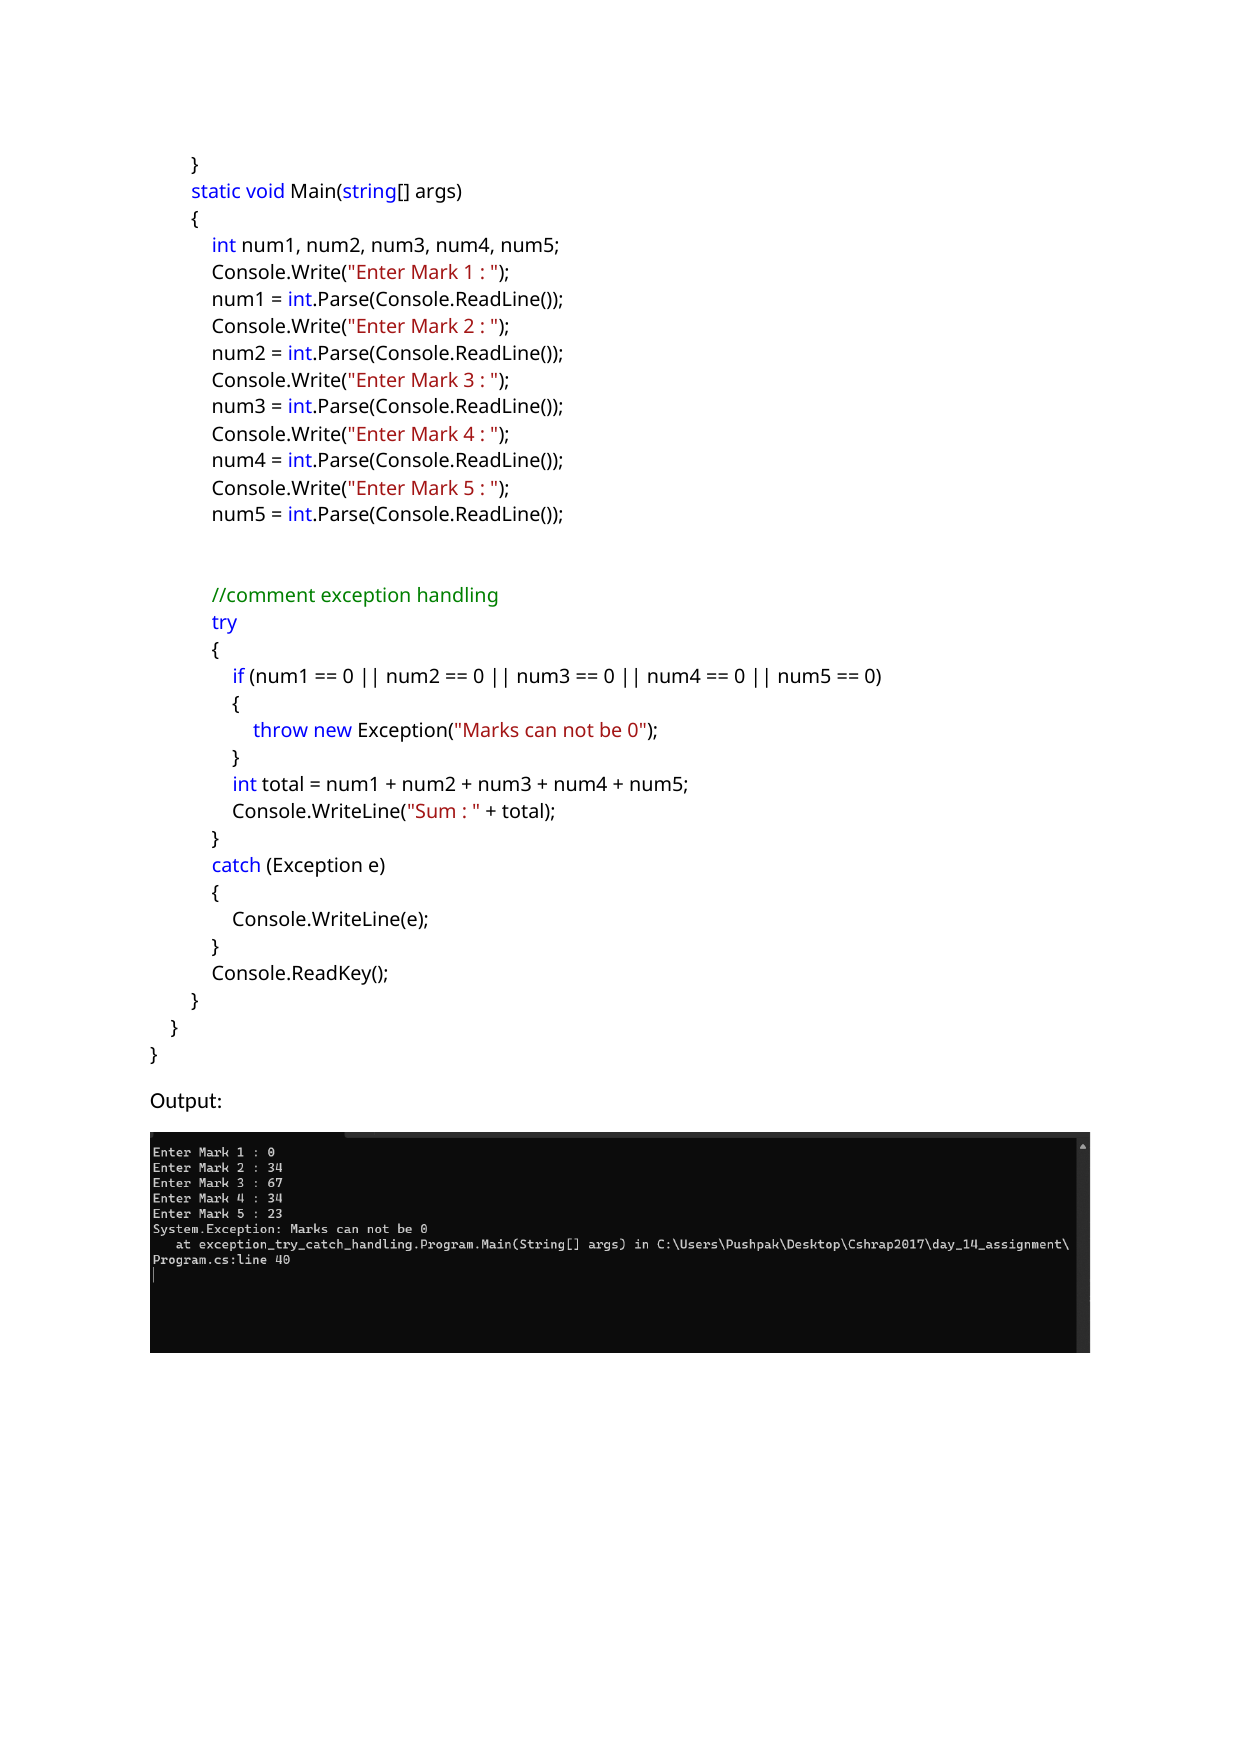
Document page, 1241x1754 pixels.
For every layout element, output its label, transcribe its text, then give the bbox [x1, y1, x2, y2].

text num4 = int.Parse(Console.ReadLine()); [150, 447, 1090, 474]
text } [150, 1040, 1090, 1067]
text num5 = int.Parse(Console.ReadLine()); [150, 501, 1090, 528]
text Console.WriteLine("Sum : " + total); [150, 797, 1090, 824]
picture [150, 1132, 1091, 1353]
text { [150, 878, 1090, 905]
text } [150, 986, 1090, 1013]
text Console.WriteLine(e); [150, 905, 1090, 932]
text Console.ReadKey(); [150, 959, 1090, 986]
text { [150, 204, 1090, 231]
text throw new Exception("Marks can not be 0"); [150, 717, 1090, 743]
text try [150, 609, 1090, 636]
text } [150, 743, 1090, 771]
text num1 = int.Parse(Console.ReadLine()); [150, 285, 1090, 312]
text Console.Write("Enter Mark 3 : "); [150, 366, 1090, 393]
text Console.Write("Enter Mark 5 : "); [150, 474, 1090, 501]
text if (num1 == 0 || num2 == 0 || num3 == 0 || num4 == 0 || num5 == 0) [150, 663, 1090, 689]
text int total = num1 + num2 + num3 + num4 + num5; [150, 771, 1090, 797]
text Console.Write("Enter Mark 2 : "); [150, 312, 1090, 339]
text static void Main(string[] args) [150, 177, 1090, 204]
text Console.Write("Enter Mark 4 : "); [150, 420, 1090, 447]
text num3 = int.Parse(Console.ReadLine()); [150, 393, 1090, 420]
text catch (Exception e) [150, 851, 1090, 878]
text } [150, 1013, 1090, 1040]
text Console.Write("Enter Mark 1 : "); [150, 258, 1090, 285]
text int num1, num2, num3, num4, num5; [150, 231, 1090, 258]
text } [150, 150, 1090, 177]
text //comment exception handling [150, 582, 1090, 609]
text Output: [150, 1086, 1090, 1114]
text { [150, 636, 1090, 663]
text num2 = int.Parse(Console.ReadLine()); [150, 339, 1090, 366]
text } [150, 824, 1090, 851]
text { [150, 689, 1090, 717]
text } [150, 932, 1090, 959]
